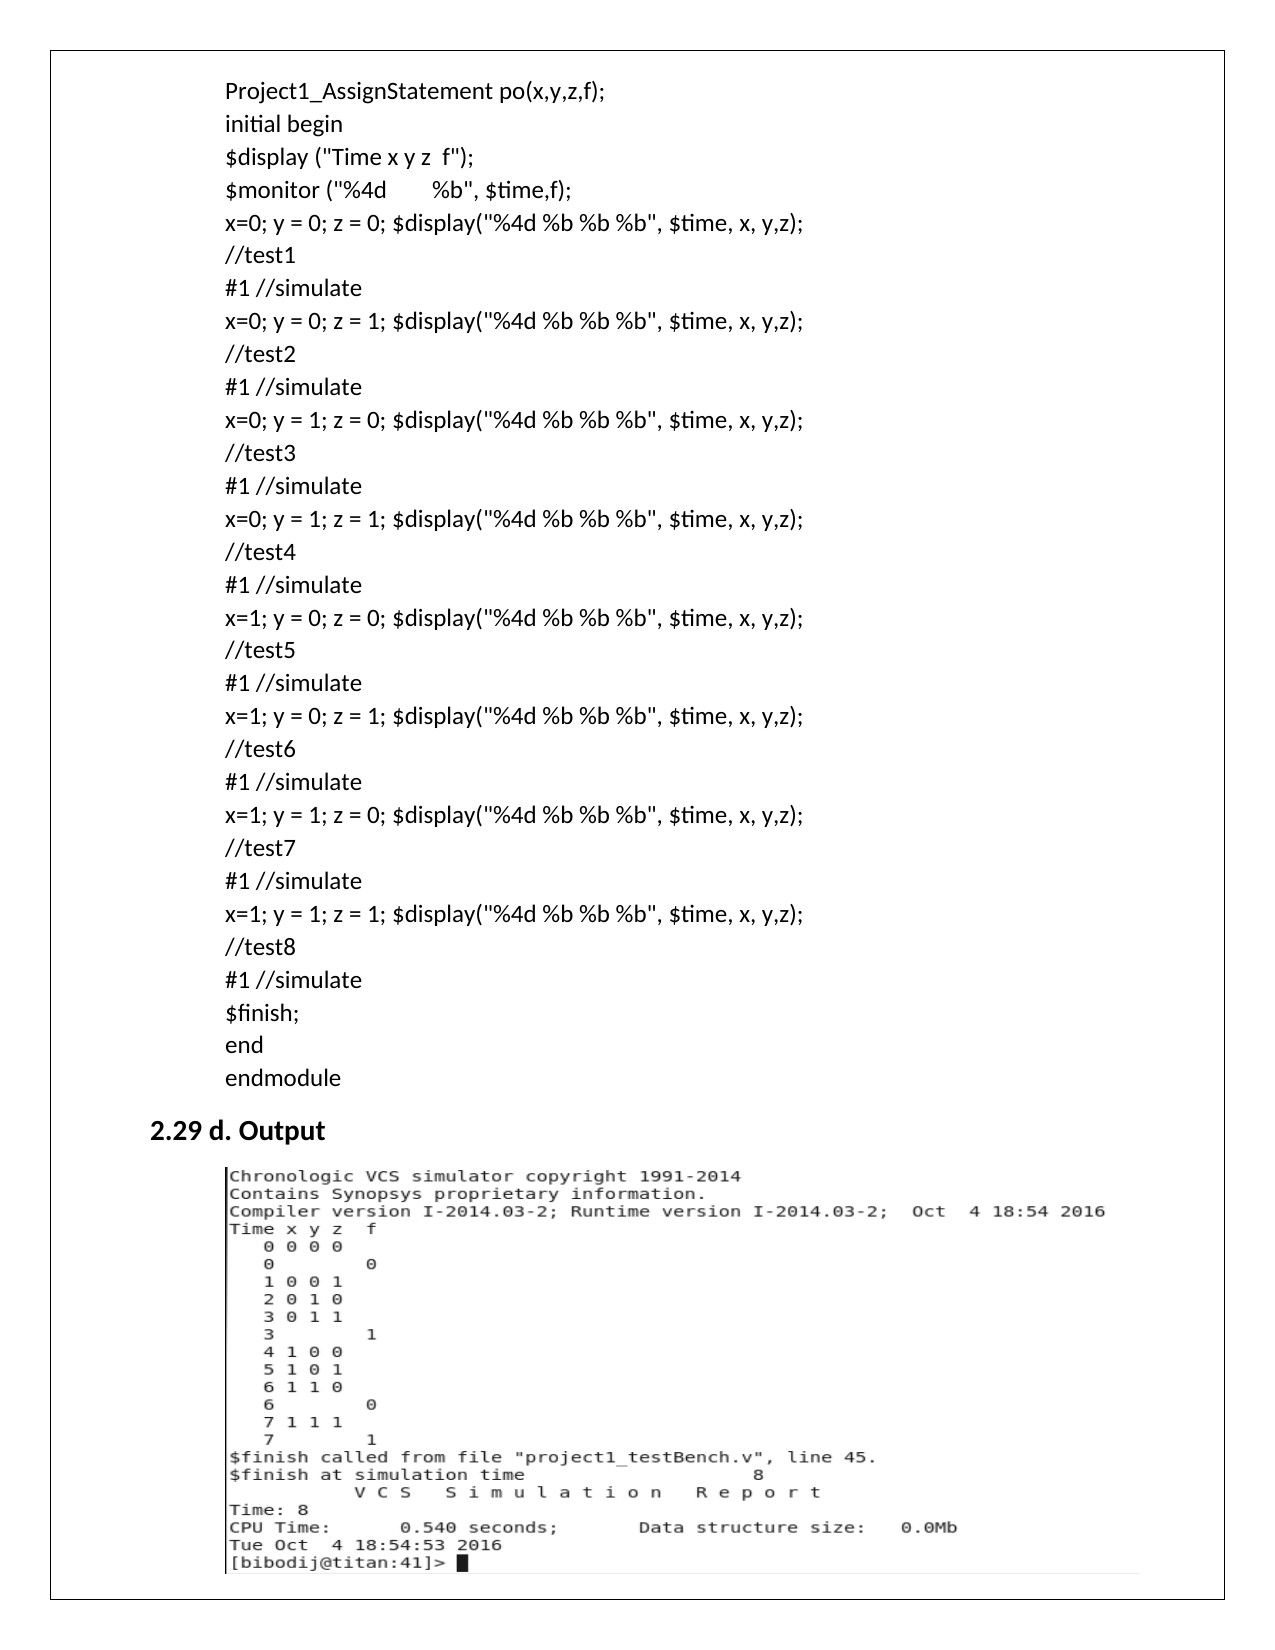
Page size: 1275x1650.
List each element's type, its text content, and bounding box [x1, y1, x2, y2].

text 2.29 d. Output [75, 1112, 1200, 1148]
text Project1_AssignStatement po(x,y,z,f); initial begin $display ("Time x y z f"); $monitor ("%4d %b", $time,f); x=0; y = 0; z = 0; $display("%4d %b %b %b", $time, x, y,z); //test1 #1 //simulate x=0; y = 0; z = 1; $display("%4d %b %b %b", $time, x, y,z); //test2 #1 //simulate x=0; y = 1; z = 0; $display("%4d %b %b %b", $time, x, y,z); //test3 #1 //simulate x=0; y = 1; z = 1; $display("%4d %b %b %b", $time, x, y,z); //test4 #1 //simulate x=1; y = 0; z = 0; $display("%4d %b %b %b", $time, x, y,z); //test5 #1 //simulate x=1; y = 0; z = 1; $display("%4d %b %b %b", $time, x, y,z); //test6 #1 //simulate x=1; y = 1; z = 0; $display("%4d %b %b %b", $time, x, y,z); //test7 #1 //simulate x=1; y = 1; z = 1; $display("%4d %b %b %b", $time, x, y,z); //test8 #1 //simulate $finish; end endmodule [225, 75, 1200, 1093]
picture [225, 1167, 1139, 1574]
